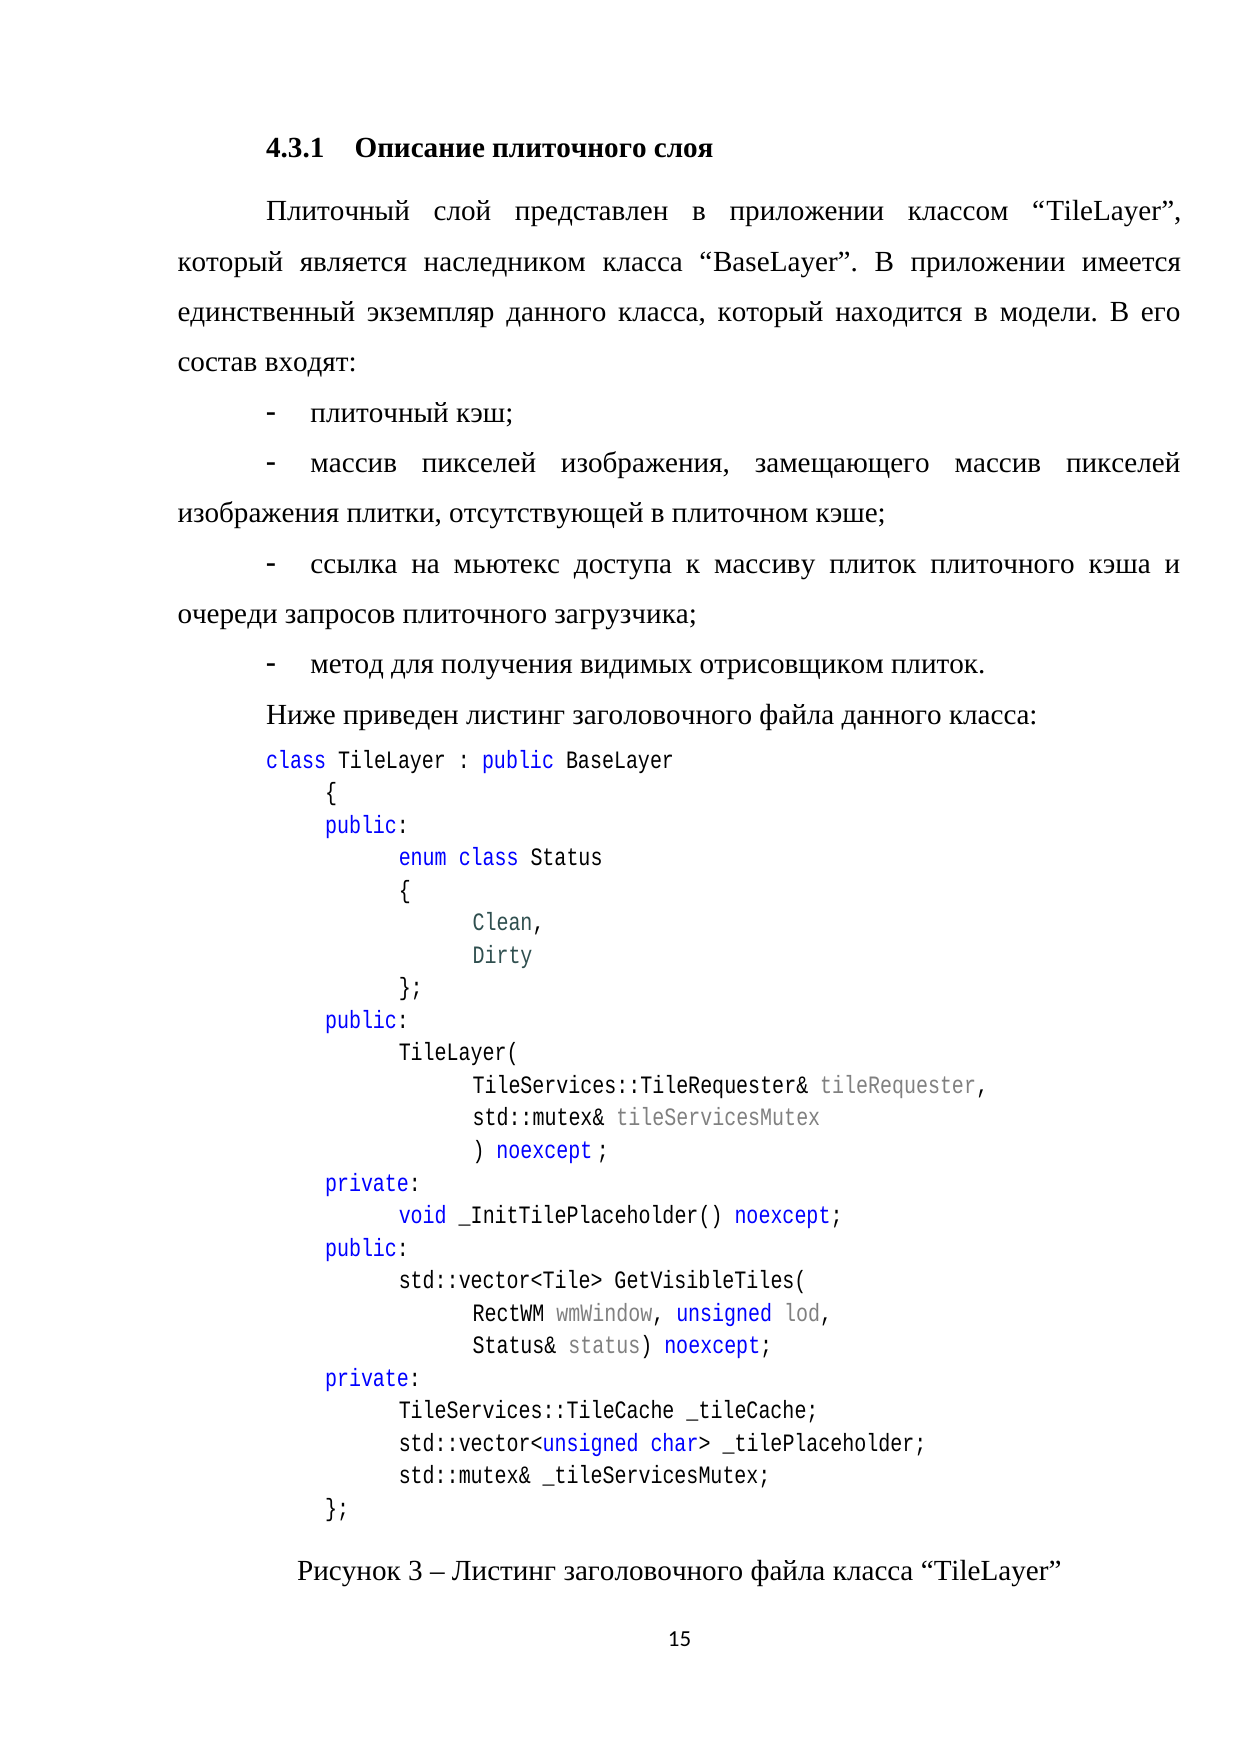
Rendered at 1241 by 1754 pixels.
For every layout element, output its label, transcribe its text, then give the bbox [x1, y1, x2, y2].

text TileServices::TileRequester& tileRequester, [413, 1072, 1181, 1101]
text плиточный кэш; [177, 395, 1181, 428]
text }; [266, 1495, 1181, 1524]
text Clean, [266, 910, 1181, 938]
text private: [266, 1365, 1181, 1394]
text Описание плиточного слоя [177, 131, 1181, 164]
text { [266, 877, 1181, 906]
text метод для получения видимых отрисовщиком плиток. [177, 647, 1181, 680]
text std::vector<unsigned char> _tilePlaceholder; [266, 1430, 1181, 1459]
text Status& status) noexcept; [413, 1333, 1181, 1361]
text std::vector<Tile> GetVisibleTiles( [266, 1268, 1181, 1296]
text Dirty [266, 942, 1181, 971]
text std::mutex& tileServicesMutex [413, 1105, 1181, 1133]
text Ниже приведен листинг заголовочного файла данного класса: [177, 697, 1181, 731]
text массив пикселей изображения, замещающего массив пикселей изображения плитки, отсутствующей в плиточном кэше; [177, 445, 1181, 529]
text Плиточный слой представлен в приложении классом “TileLayer”, который является наследником класса “BaseLayer”. В приложении имеется единственный экземпляр данного класса, который находится в модели. В его состав входят: [177, 193, 1181, 378]
text }; [266, 975, 1181, 1003]
text Рисунок 3 – Листинг заголовочного файла класса “TileLayer” [177, 1553, 1181, 1586]
text enum class Status [266, 845, 1181, 873]
text public: [266, 812, 1181, 841]
text TileServices::TileCache _tileCache; [266, 1398, 1181, 1426]
text void _InitTilePlaceholder() noexcept; [266, 1203, 1181, 1231]
text public: [266, 1235, 1181, 1264]
text private: [266, 1170, 1181, 1199]
text TileLayer( [266, 1040, 1181, 1068]
text ссылка на мьютекс доступа к массиву плиток плиточного кэша и очереди запросов плиточного загрузчика; [177, 546, 1181, 630]
text class TileLayer : public BaseLayer [266, 747, 1181, 776]
text RectWM wmWindow, unsigned lod, [413, 1300, 1181, 1329]
text public: [266, 1007, 1181, 1036]
text { [266, 780, 1181, 808]
text std::mutex& _tileServicesMutex; [266, 1463, 1181, 1491]
text ) noexcept ; [413, 1137, 1181, 1166]
